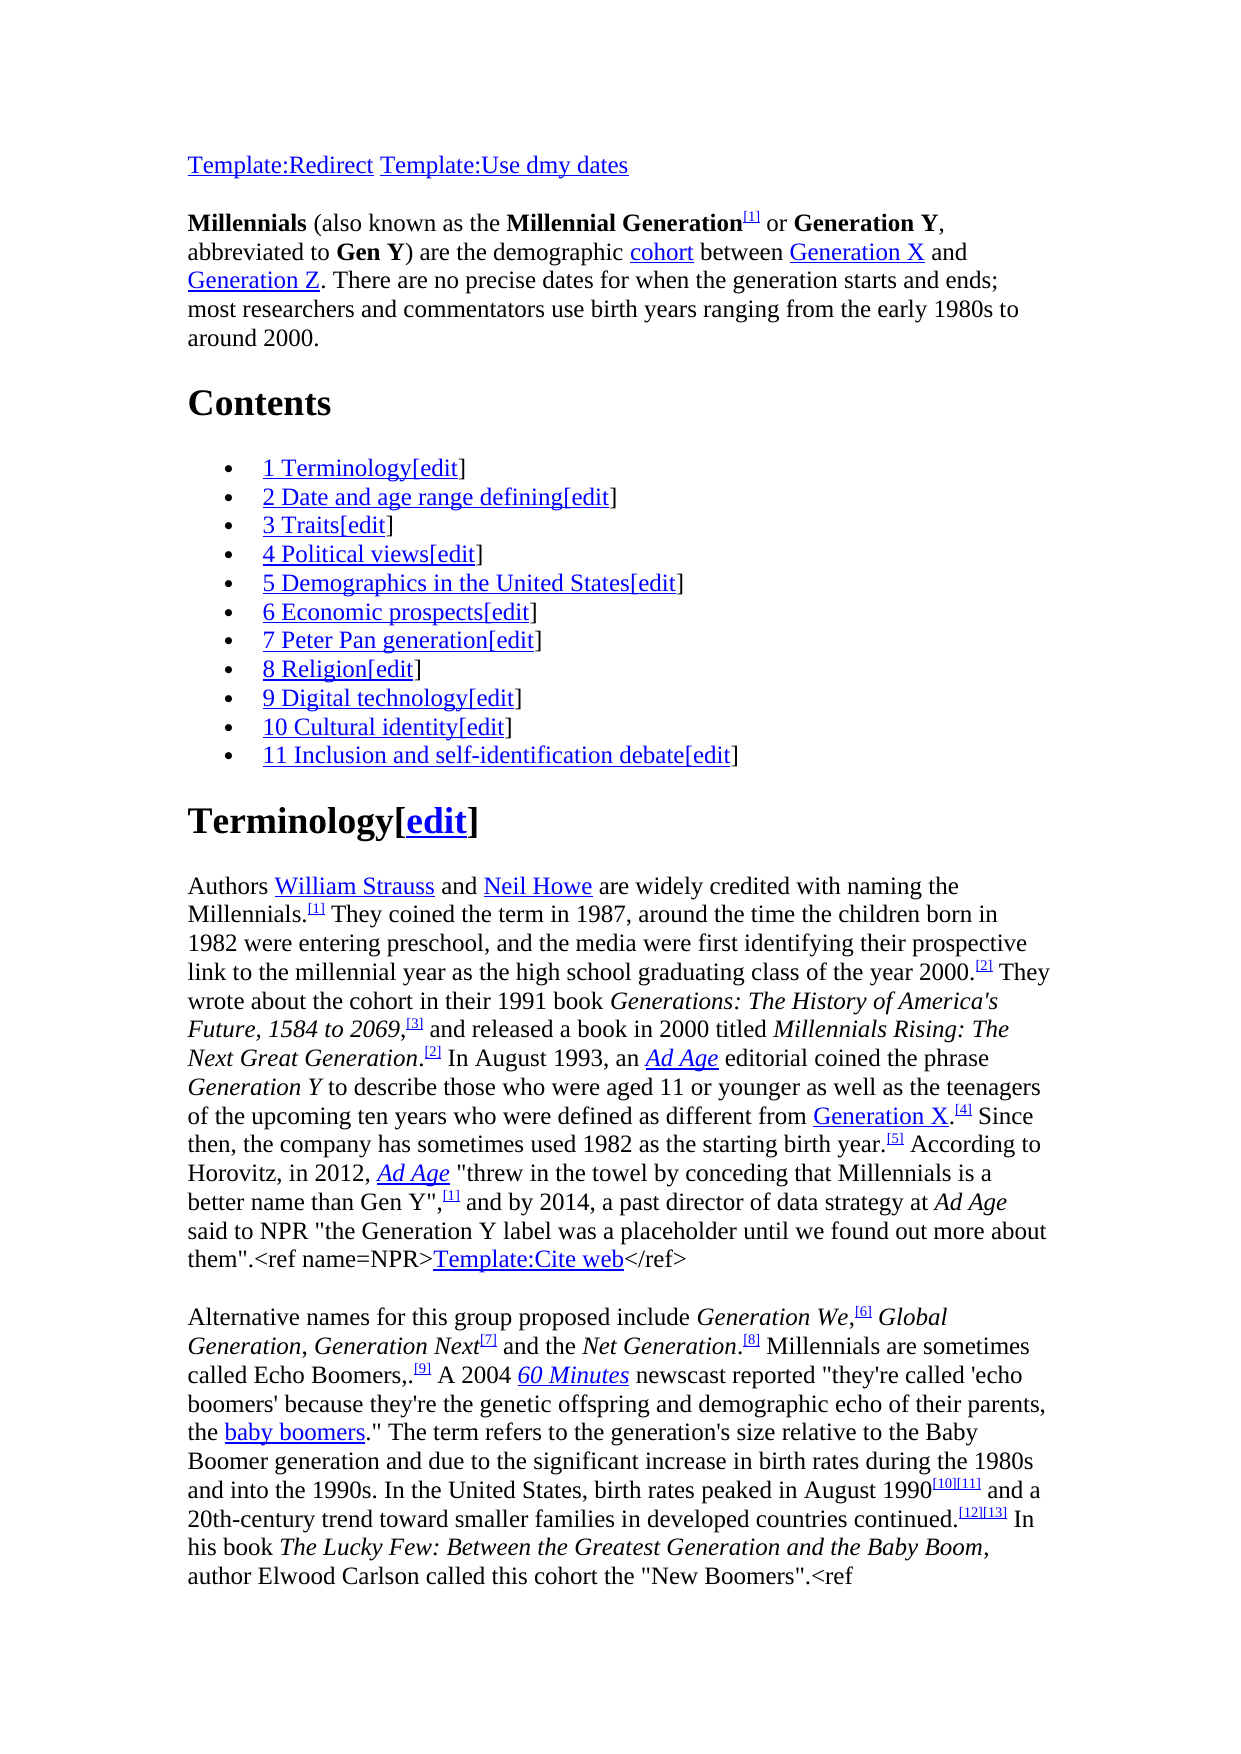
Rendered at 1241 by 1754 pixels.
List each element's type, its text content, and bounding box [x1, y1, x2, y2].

list 3 Traits[edit] [225, 511, 1053, 539]
list 11 Inclusion and self-identification debate[edit] [225, 741, 1053, 769]
text Millennials (also known as the Millennial Generation[1] or Generation Y, abbreviated to Gen Y) are the demographic cohort between Generation X and Generation Z. There are no precise dates for when the generation starts and ends; most researchers and commentators use birth years ranging from the early 1980s to around 2000. [187, 208, 1053, 352]
list 7 Peter Pan generation[edit] [225, 626, 1053, 654]
text Authors William Strauss and Neil Howe are widely credited with naming the Millennials.[1] They coined the term in 1987, around the time the children born in 1982 were entering preschool, and the media were first identifying their prospective link to the millennial year as the high school graduating class of the year 2000.[2] They wrote about the cohort in their 1991 book Generations: The History of America's Future, 1584 to 2069,[3] and released a book in 2000 titled Millennials Rising: The Next Great Generation.[2] In August 1993, an Ad Age editorial coined the phrase Generation Y to describe those who were aged 11 or younger as well as the teenagers of the upcoming ten years who were defined as different from Generation X.[4] Since then, the company has sometimes used 1982 as the starting birth year.[5] According to Horovitz, in 2012, Ad Age "threw in the towel by conceding that Millennials is a better name than Gen Y",[1] and by 2014, a past director of data strategy at Ad Age said to NPR "the Generation Y label was a placeholder until we found out more about them".<ref name=NPR>Template:Cite web</ref> [187, 871, 1053, 1273]
text Template:Redirect Template:Use dmy dates [187, 150, 1053, 179]
list 4 Political views[edit] [225, 539, 1053, 568]
list 1 Terminology[edit] [225, 453, 1053, 482]
list 10 Cultural identity[edit] [225, 712, 1053, 741]
list 8 Religion[edit] [225, 654, 1053, 683]
subtitle Contents [187, 381, 1053, 424]
list 9 Digital technology[edit] [225, 683, 1053, 712]
list 2 Date and age range defining[edit] [225, 482, 1053, 511]
list 6 Economic prospects[edit] [225, 597, 1053, 626]
subtitle Terminology[edit] [187, 798, 1053, 842]
list 5 Demographics in the United States[edit] [225, 568, 1053, 597]
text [187, 1302, 1053, 1590]
